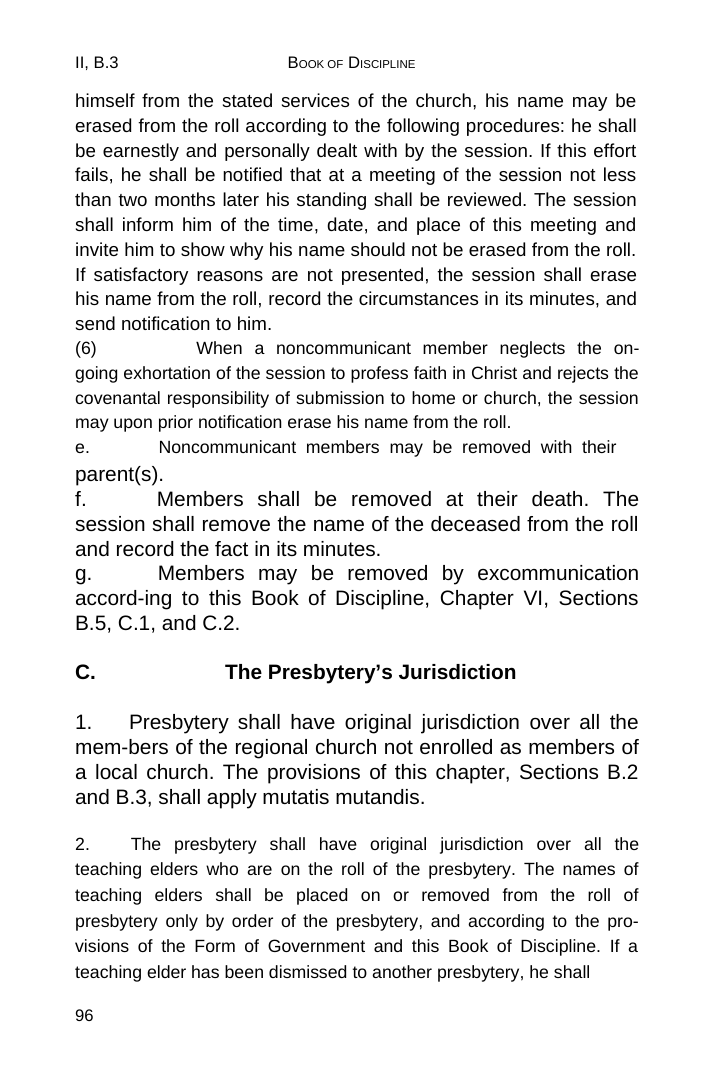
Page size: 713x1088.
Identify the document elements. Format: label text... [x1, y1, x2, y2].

text 96 [75, 1006, 639, 1025]
list Members shall be removed at their death. The session shall remove the name of the deceased from the roll and record the fact in its minutes. [75, 487, 639, 560]
list The presbytery shall have original jurisdiction over all the teaching elders who are on the roll of the presbytery. The names of teaching elders shall be placed on or removed from the roll of presbytery only by order of the presbytery, and according to the pro-visions of the Form of Government and this Book of Discipline. If a teaching elder has been dismissed to another presbytery, he shall [75, 833, 639, 982]
text II, B.3 BOOK OF DISCIPLINE [75, 53, 639, 72]
list Members may be removed by excommunication accord-ing to this Book of Discipline, Chapter VI, Sections B.5, C.1, and C.2. [75, 561, 639, 635]
list Presbytery shall have original jurisdiction over all the mem-bers of the regional church not enrolled as members of a local church. The provisions of this chapter, Sections B.2 and B.3, shall apply mutatis mutandis. [75, 709, 639, 809]
text himself from the stated services of the church, his name may be erased from the roll according to the following procedures: he shall be earnestly and personally dealt with by the session. If this effort fails, he shall be notified that at a meeting of the session not less than two months later his standing shall be reviewed. The session shall inform him of the time, date, and place of this meeting and invite him to show why his name should not be erased from the roll. If satisfactory reasons are not presented, the session shall erase his name from the roll, record the circumstances in its minutes, and send notification to him. [75, 90, 637, 334]
text parent(s). [75, 462, 639, 486]
list Noncommunicant members may be removed with their [75, 437, 639, 458]
list The Presbytery’s Jurisdiction [75, 660, 639, 684]
list When a noncommunicant member neglects the on-going exhortation of the session to profess faith in Christ and rejects the covenantal responsibility of submission to home or church, the session may upon prior notification erase his name from the roll. [75, 338, 639, 433]
